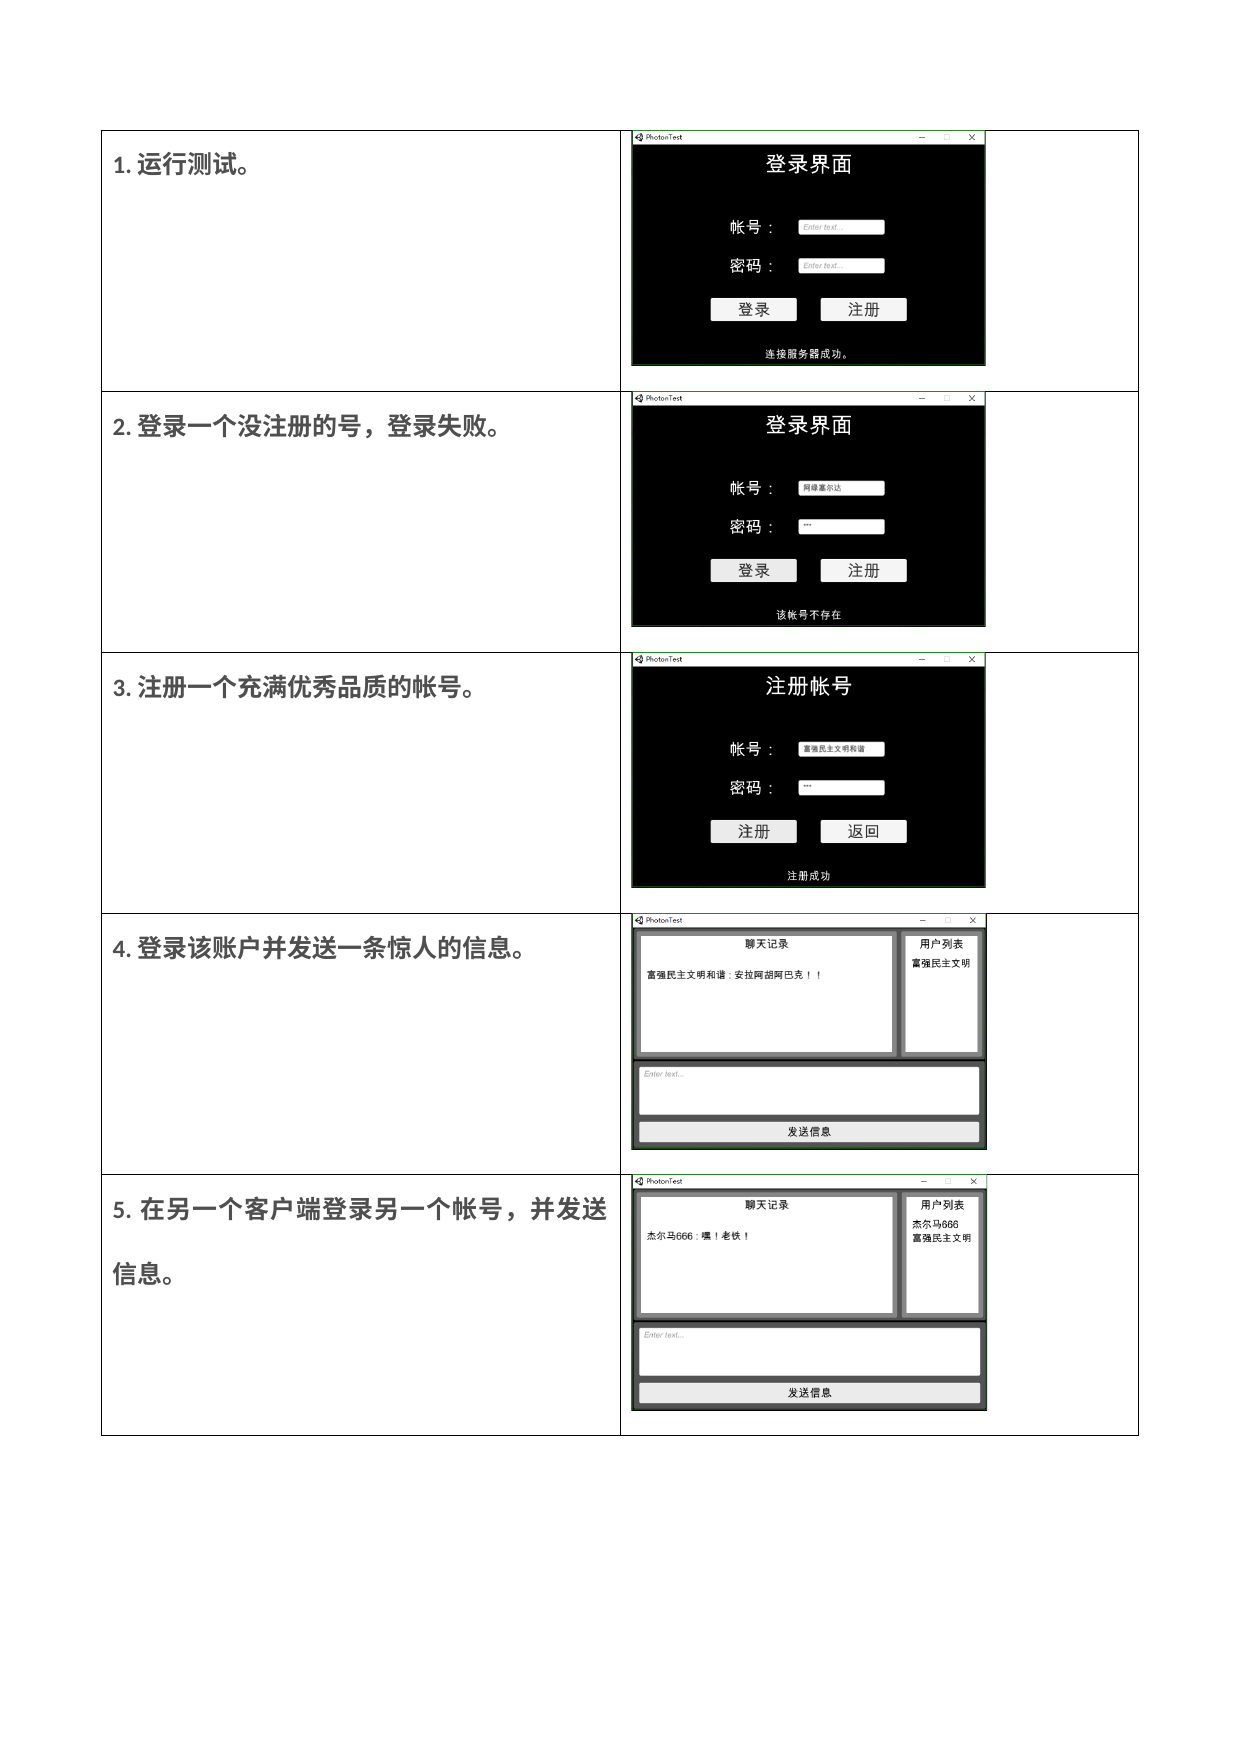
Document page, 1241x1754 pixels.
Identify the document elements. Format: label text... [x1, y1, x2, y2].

picture [631, 652, 986, 888]
table_cell 2. 登录一个没注册的号，登录失败。 [102, 392, 620, 652]
picture [631, 1174, 988, 1411]
table_cell [621, 914, 1138, 1174]
picture [631, 391, 986, 627]
picture [631, 130, 986, 366]
table_cell 4. 登录该账户并发送一条惊人的信息。 [102, 914, 620, 1174]
table_header 1. 运行测试。 [102, 131, 620, 391]
picture [631, 913, 987, 1150]
table_header [621, 131, 1138, 391]
table_cell 5. 在另一个客户端登录另一个帐号，并发送信息。 [102, 1175, 620, 1435]
table_cell [621, 653, 1138, 913]
table_cell 3. 注册一个充满优秀品质的帐号。 [102, 653, 620, 913]
table_cell [621, 1175, 1138, 1435]
table_cell [621, 392, 1138, 652]
